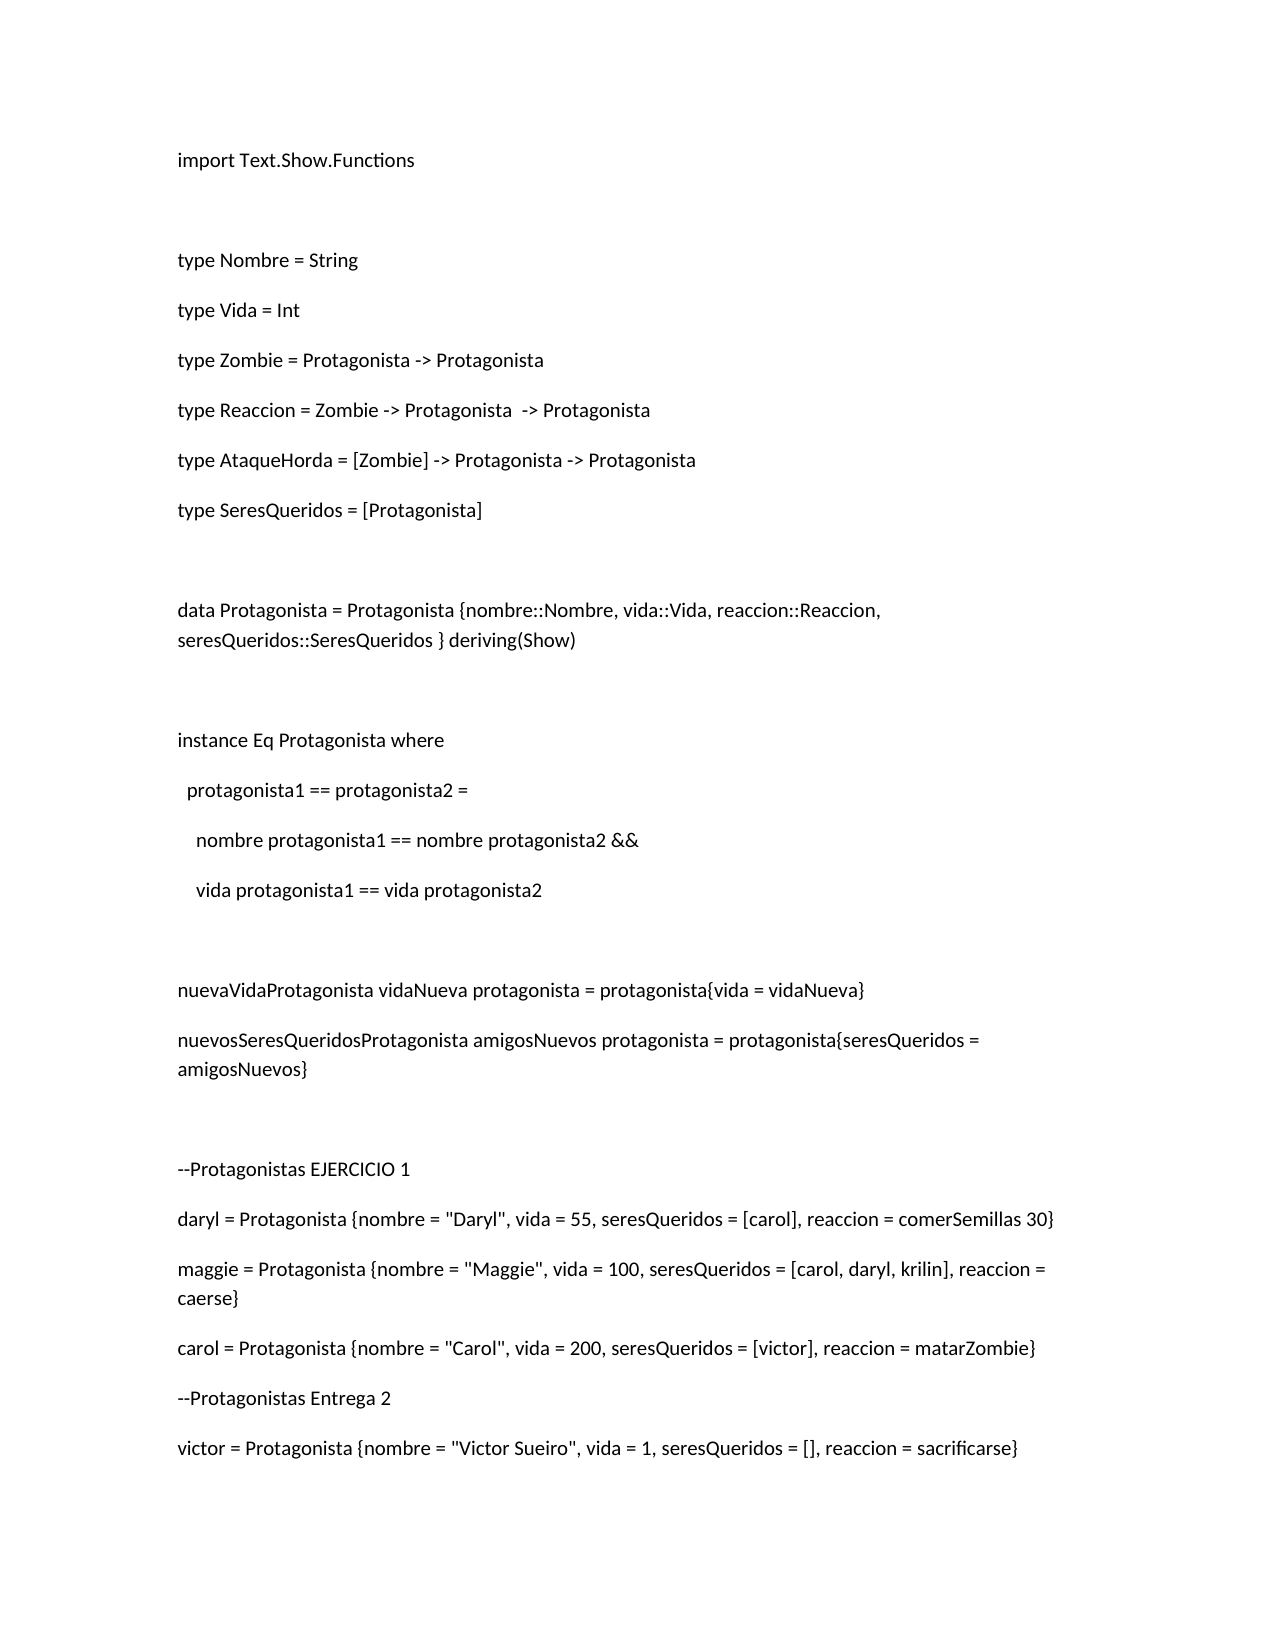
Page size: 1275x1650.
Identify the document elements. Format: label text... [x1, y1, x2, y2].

text nombre protagonista1 == nombre protagonista2 && [177, 827, 1098, 852]
text import Text.Show.Functions [177, 148, 1098, 173]
text data Protagonista = Protagonista {nombre::Nombre, vida::Vida, reaccion::Reaccion, seresQueridos::SeresQueridos } deriving(Show) [177, 598, 1098, 652]
text type Nombre = String [177, 248, 1098, 273]
text vida protagonista1 == vida protagonista2 [177, 877, 1098, 902]
text --Protagonistas EJERCICIO 1 [177, 1156, 1098, 1181]
text nuevosSeresQueridosProtagonista amigosNuevos protagonista = protagonista{seresQueridos = amigosNuevos} [177, 1027, 1098, 1081]
text type Reaccion = Zombie -> Protagonista -> Protagonista [177, 398, 1098, 423]
text nuevaVidaProtagonista vidaNueva protagonista = protagonista{vida = vidaNueva} [177, 977, 1098, 1002]
text type SeresQueridos = [Protagonista] [177, 498, 1098, 523]
text daryl = Protagonista {nombre = "Daryl", vida = 55, seresQueridos = [carol], reaccion = comerSemillas 30} [177, 1206, 1098, 1231]
text type Vida = Int [177, 298, 1098, 323]
text type AtaqueHorda = [Zombie] -> Protagonista -> Protagonista [177, 448, 1098, 473]
text --Protagonistas Entrega 2 [177, 1385, 1098, 1411]
text protagonista1 == protagonista2 = [177, 777, 1098, 802]
text carol = Protagonista {nombre = "Carol", vida = 200, seresQueridos = [victor], reaccion = matarZombie} [177, 1335, 1098, 1361]
text victor = Protagonista {nombre = "Victor Sueiro", vida = 1, seresQueridos = [], reaccion = sacrificarse} [177, 1435, 1098, 1461]
text maggie = Protagonista {nombre = "Maggie", vida = 100, seresQueridos = [carol, daryl, krilin], reaccion = caerse} [177, 1256, 1098, 1311]
text type Zombie = Protagonista -> Protagonista [177, 348, 1098, 373]
text instance Eq Protagonista where [177, 727, 1098, 752]
